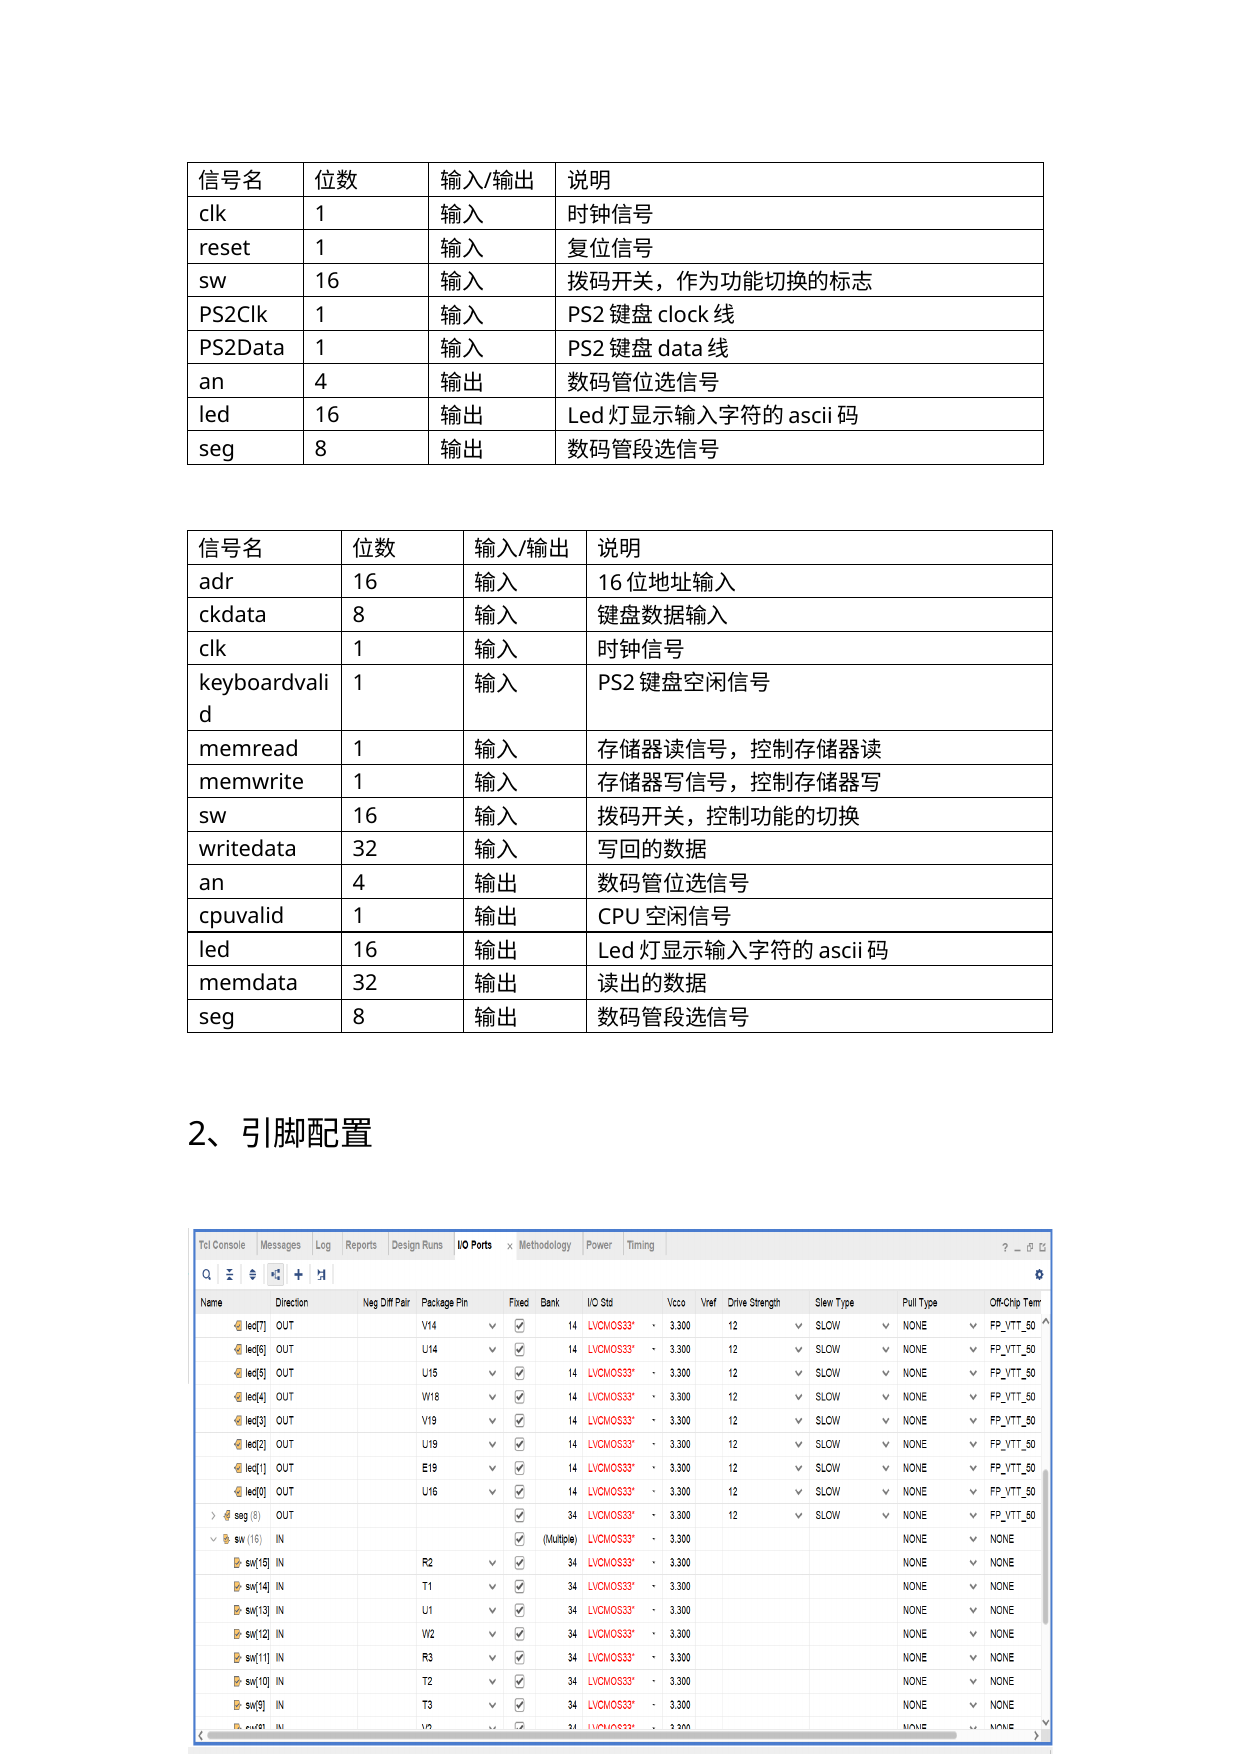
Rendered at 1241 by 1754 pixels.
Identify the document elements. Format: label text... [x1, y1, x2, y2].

table_cell memread [188, 731, 341, 764]
table_cell 32 [342, 832, 463, 864]
table_cell PS2键盘clock线 [556, 297, 1043, 330]
table_cell PS2Clk [188, 297, 303, 330]
table_cell 1 [342, 899, 463, 931]
table_cell 复位信号 [556, 230, 1043, 263]
table_cell 数码管段选信号 [556, 431, 1043, 464]
table_cell 写回的数据 [587, 832, 1052, 864]
table_cell 输出 [429, 364, 555, 397]
table_cell PS2Data [188, 331, 303, 363]
table_cell 拨码开关，作为功能切换的标志 [556, 264, 1043, 296]
table_cell 存储器写信号，控制存储器写 [587, 765, 1052, 797]
table_cell CPU空闲信号 [587, 899, 1052, 931]
table_cell 读出的数据 [587, 966, 1052, 998]
table_cell 1 [304, 297, 428, 330]
table_cell 16 [304, 264, 428, 296]
table_cell reset [188, 230, 303, 263]
table_cell 输出 [464, 865, 586, 898]
table_cell 数码管段选信号 [587, 1000, 1052, 1032]
table_cell 输出 [464, 1000, 586, 1032]
table_header 信号名 [188, 163, 303, 196]
table_cell 输入 [464, 765, 586, 797]
table_cell memwrite [188, 765, 341, 797]
table_cell clk [188, 197, 303, 229]
table_cell 8 [342, 1000, 463, 1032]
table_cell seg [188, 431, 303, 464]
table_cell 输入 [464, 798, 586, 831]
table_cell 1 [342, 765, 463, 797]
table_cell clk [188, 632, 341, 664]
table_cell Led灯显示输入字符的ascii码 [556, 398, 1043, 430]
table_cell writedata [188, 832, 341, 864]
table_cell 8 [304, 431, 428, 464]
table_cell 数码管位选信号 [556, 364, 1043, 397]
table_cell 4 [342, 865, 463, 898]
table_cell 输入 [464, 731, 586, 764]
table_cell 输入 [429, 297, 555, 330]
table_cell 16 [342, 565, 463, 597]
table_cell 输出 [429, 431, 555, 464]
table_cell 16位地址输入 [587, 565, 1052, 597]
table_cell 拨码开关，控制功能的切换 [587, 798, 1052, 831]
table_header 说明 [556, 163, 1043, 196]
table_cell sw [188, 264, 303, 296]
picture [188, 1228, 1053, 1754]
table_cell PS2键盘data线 [556, 331, 1043, 363]
table_cell led [188, 398, 303, 430]
table_header 信号名 [188, 531, 341, 563]
table_cell sw [188, 798, 341, 831]
table_cell 1 [342, 731, 463, 764]
table_cell 16 [342, 933, 463, 965]
table_cell 32 [342, 966, 463, 998]
table_cell memdata [188, 966, 341, 998]
table_cell 输入 [429, 197, 555, 229]
table_cell an [188, 364, 303, 397]
table_cell 输入 [429, 331, 555, 363]
table_header 输入/输出 [429, 163, 555, 196]
table_cell 存储器读信号，控制存储器读 [587, 731, 1052, 764]
table_cell 输入 [464, 832, 586, 864]
table_cell 16 [304, 398, 428, 430]
table_header 输入/输出 [464, 531, 586, 563]
table_cell 1 [304, 230, 428, 263]
table_cell 输出 [464, 933, 586, 965]
table_header 位数 [304, 163, 428, 196]
table_cell 16 [342, 798, 463, 831]
table_cell cpuvalid [188, 899, 341, 931]
table_cell 输入 [429, 230, 555, 263]
table_cell 输入 [464, 598, 586, 631]
table_cell 1 [342, 632, 463, 664]
table_cell 输入 [464, 632, 586, 664]
table_cell 键盘数据输入 [587, 598, 1052, 631]
table_cell an [188, 865, 341, 898]
table_cell led [188, 933, 341, 965]
table_cell PS2键盘空闲信号 [587, 665, 1052, 730]
table_cell 数码管位选信号 [587, 865, 1052, 898]
table_cell Led灯显示输入字符的ascii码 [587, 933, 1052, 965]
table_cell 输入 [464, 565, 586, 597]
table_cell 时钟信号 [587, 632, 1052, 664]
table_cell 1 [304, 197, 428, 229]
table_cell keyboardvalid [188, 665, 341, 730]
table_cell 8 [342, 598, 463, 631]
table_cell adr [188, 565, 341, 597]
table_cell ckdata [188, 598, 341, 631]
table_cell 1 [304, 331, 428, 363]
table_cell 输出 [464, 899, 586, 931]
table_header 说明 [587, 531, 1052, 563]
table_header 位数 [342, 531, 463, 563]
text 2、引脚配置 [187, 1098, 1053, 1163]
table_cell 输入 [464, 665, 586, 730]
table_cell 输出 [464, 966, 586, 998]
table_cell 4 [304, 364, 428, 397]
table_cell 输入 [429, 264, 555, 296]
table_cell 时钟信号 [556, 197, 1043, 229]
table_cell seg [188, 1000, 341, 1032]
table_cell 输出 [429, 398, 555, 430]
table_cell 1 [342, 665, 463, 730]
